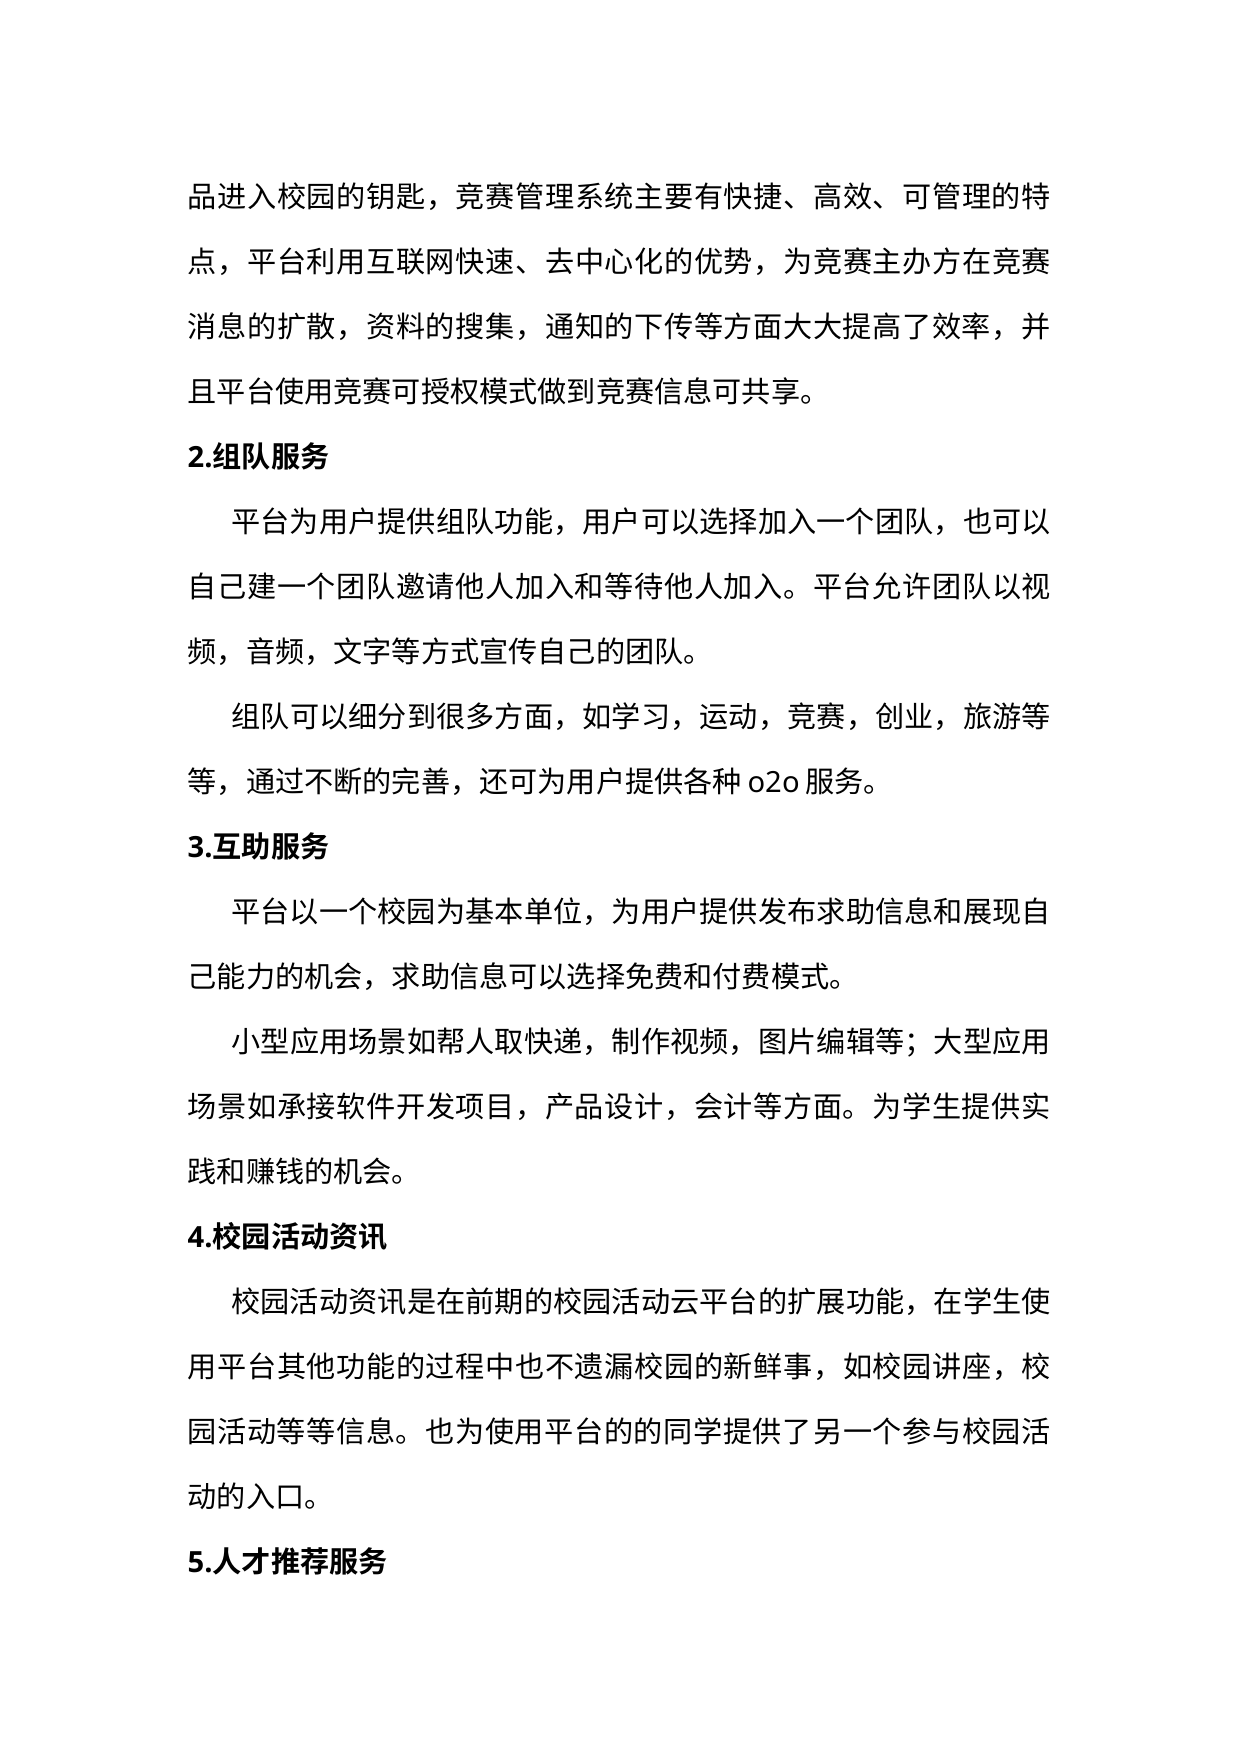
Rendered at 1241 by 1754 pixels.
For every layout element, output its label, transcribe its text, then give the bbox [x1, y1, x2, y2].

text 平台以一个校园为基本单位，为用户提供发布求助信息和展现自己能力的机会，求助信息可以选择免费和付费模式。 [187, 877, 1053, 1007]
text 3.互助服务 [187, 812, 1053, 877]
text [187, 162, 1053, 422]
text 4.校园活动资讯 [187, 1202, 1053, 1267]
text 小型应用场景如帮人取快递，制作视频，图片编辑等；大型应用场景如承接软件开发项目，产品设计，会计等方面。为学生提供实践和赚钱的机会。 [187, 1007, 1053, 1202]
text 组队可以细分到很多方面，如学习，运动，竞赛，创业，旅游等等，通过不断的完善，还可为用户提供各种o2o服务。 [187, 682, 1053, 812]
text 校园活动资讯是在前期的校园活动云平台的扩展功能，在学生使用平台其他功能的过程中也不遗漏校园的新鲜事，如校园讲座，校园活动等等信息。也为使用平台的的同学提供了另一个参与校园活动的入口。 [187, 1267, 1053, 1527]
text 平台为用户提供组队功能，用户可以选择加入一个团队，也可以自己建一个团队邀请他人加入和等待他人加入。平台允许团队以视频，音频，文字等方式宣传自己的团队。 [187, 487, 1053, 682]
text 2.组队服务 [187, 422, 1053, 487]
text 5.人才推荐服务 [187, 1527, 1053, 1592]
